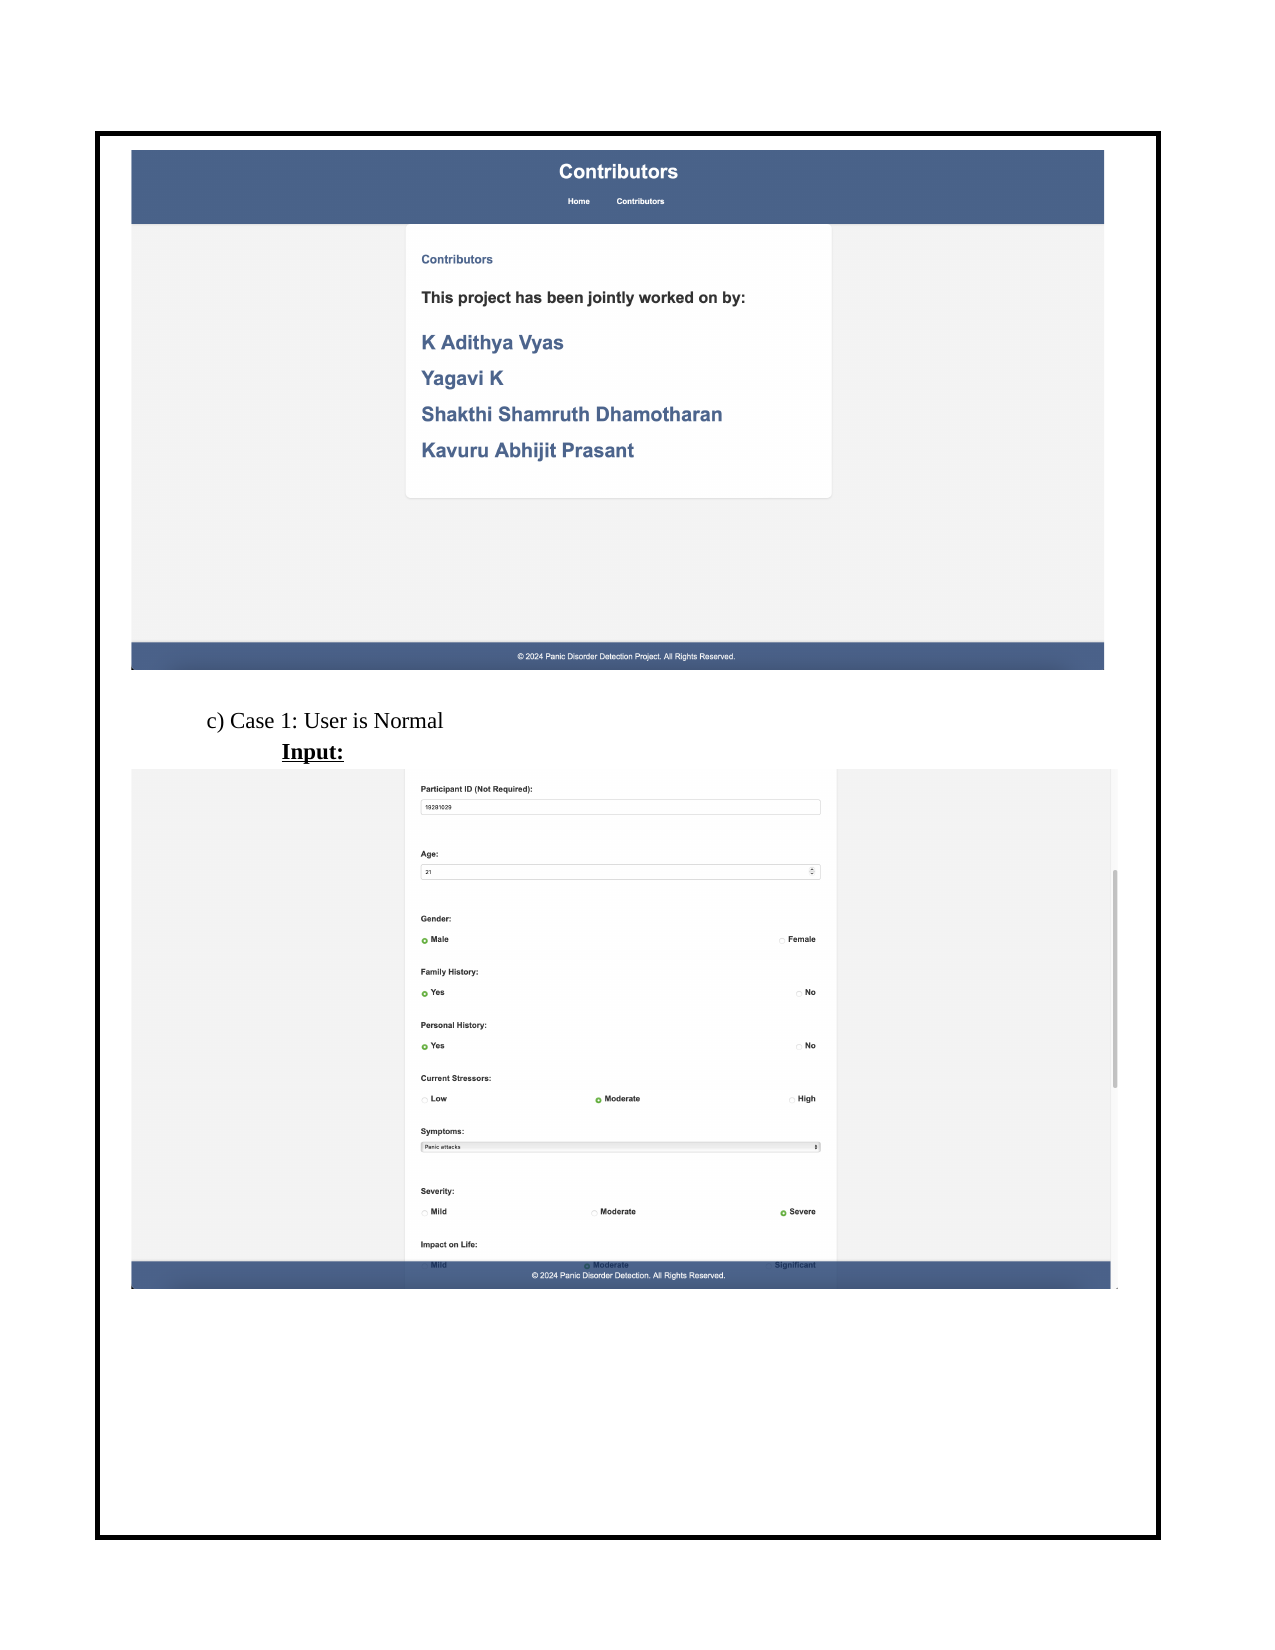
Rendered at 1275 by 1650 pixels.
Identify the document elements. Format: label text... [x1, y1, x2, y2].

text c) Case 1: User is Normal [206, 707, 1125, 733]
text Input: [281, 738, 1125, 764]
picture [131, 769, 1118, 1289]
picture [131, 150, 1105, 670]
